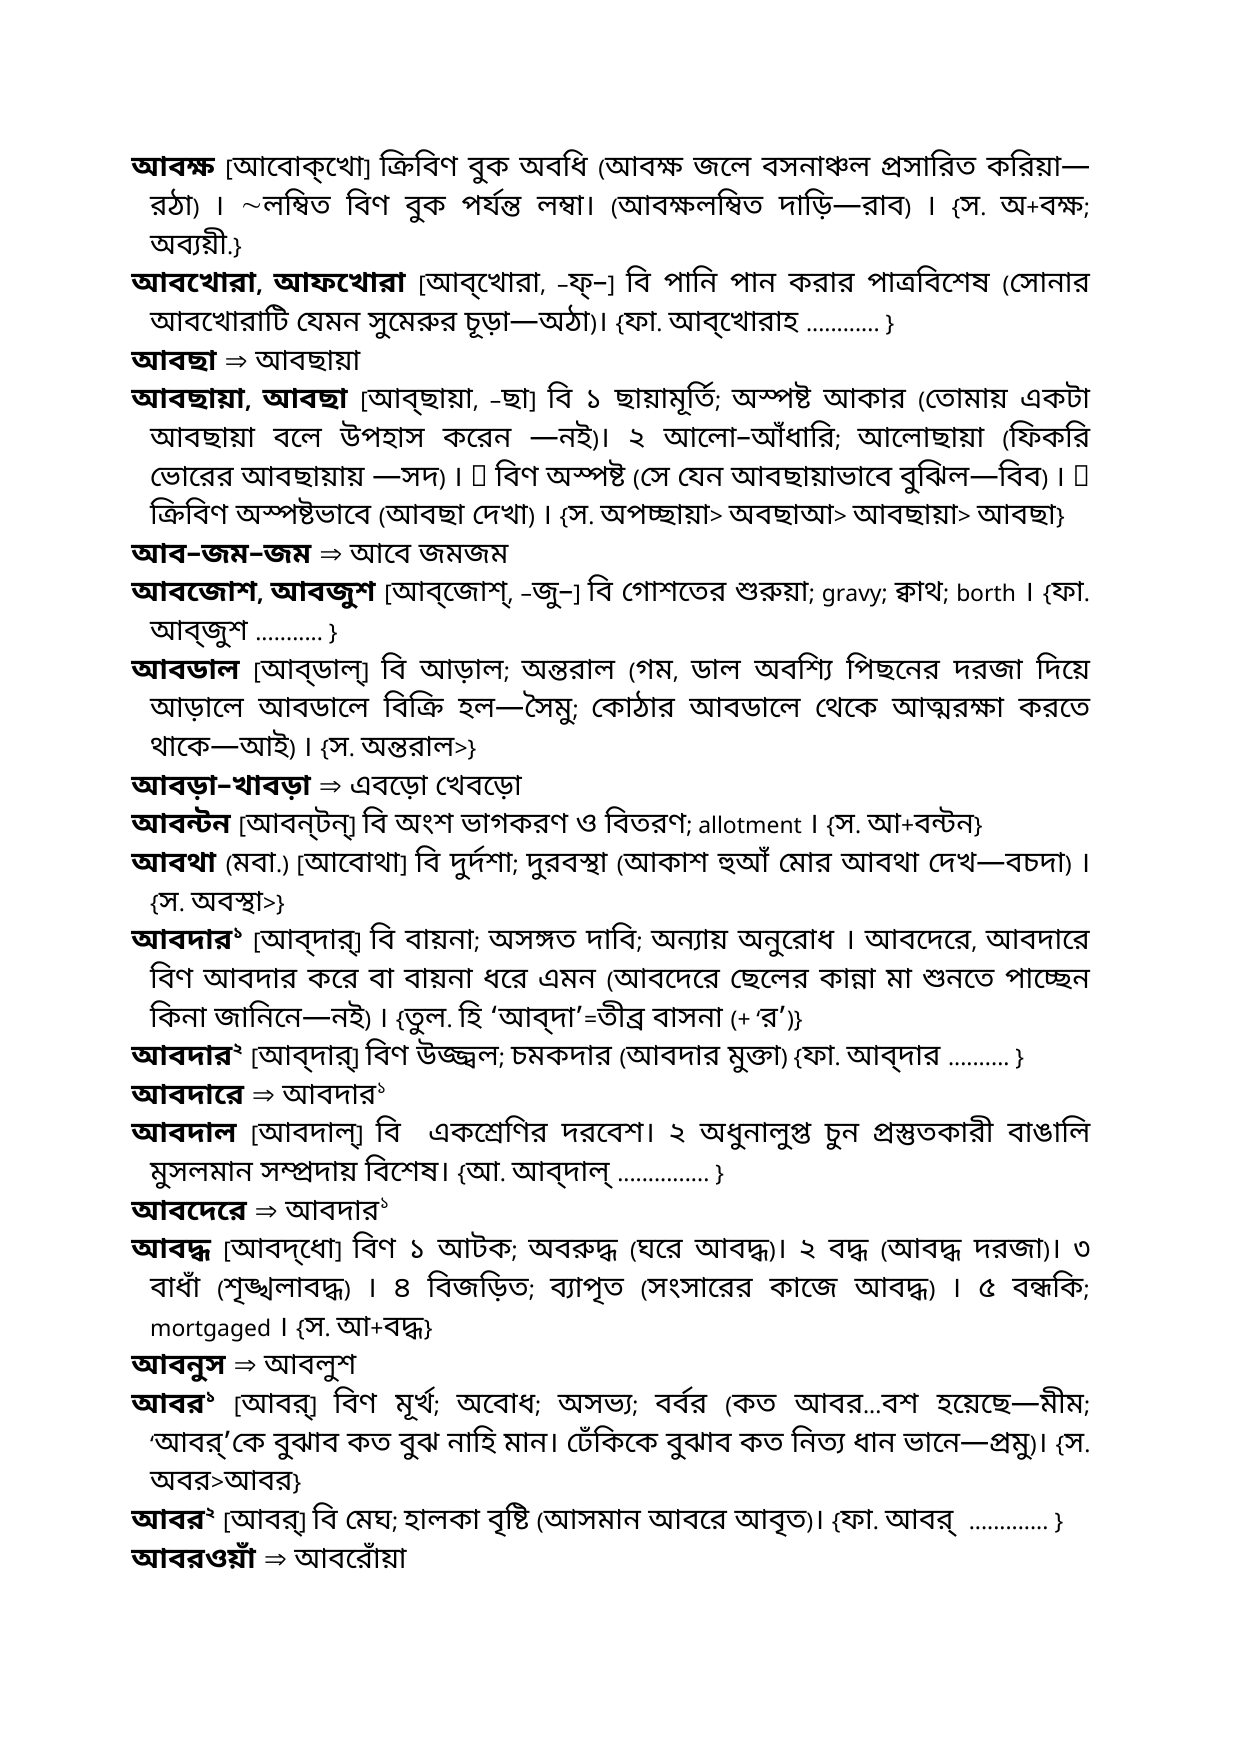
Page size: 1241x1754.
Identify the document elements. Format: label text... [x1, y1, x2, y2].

text আবরওয়াঁ আবরোঁয়া [131, 1541, 1090, 1580]
text আবদ্ধ [আবদ্‌ধো] বিণ ১ আটক; অবরুদ্ধ (ঘরে আবদ্ধ)। ২ বদ্ধ (আবদ্ধ দরজা)। ৩ বাধাঁ (শৃঙ্খলাবদ্ধ) । ৪ বিজড়িত; ব্যাপৃত (সংসারের কাজে আবদ্ধ) । ৫ বন্ধকি; mortgaged । {স. আ+বদ্ধ} [131, 1232, 1090, 1348]
text আবক্ষ [আবোক্‌খো] ক্রিবিণ বুক অবধি (আবক্ষ জলে বসনাঞ্চল প্রসারিত করিয়া—রঠা) । লম্বিত বিণ বুক পর্যন্ত লম্বা। (আবক্ষলম্বিত দাড়ি—রাব) । {স. অ+বক্ষ; অব্যয়ী.} [131, 150, 1090, 266]
text আবদাল [আবদাল্] বি একশ্রেণির দরবেশ। ২ অধুনালুপ্ত চুন প্রস্তুতকারী বাঙালি মুসলমান সম্প্রদায় বিশেষ। {আ. আব্‌দাল্ ............... } [131, 1116, 1090, 1193]
text আবড়া–খাবড়া এবড়ো খেবড়ো [131, 768, 1090, 807]
text আবদারে আবদার১ [131, 1077, 1090, 1116]
text আবছা আবছায়া [131, 343, 1090, 382]
text আবদার১ [আব্‌দার্] বি বায়না; অসঙ্গত দাবি; অন্যায় অনুরোধ । আবদেরে, আবদারে বিণ আবদার করে বা বায়না ধরে এমন (আবদেরে ছেলের কান্না মা শুনতে পাচ্ছেন কিনা জানিনে—নই) । {তুল. হি ‘আব্‌দা’=তীব্র বাসনা (+ ‘র’)} [131, 923, 1090, 1039]
text আবথা (মবা.) [আবোথা] বি দুর্দশা; দুরবস্থা (আকাশ হুআঁ মোর আবথা দেখ—বচদা) । {স. অবস্থা>} [131, 846, 1090, 923]
text আবজোশ, আবজুশ [আব্‌জোশ্, –জু–] বি গোশতের শুরুয়া; gravy; ক্বাথ; borth । {ফা. আব্‌জুশ ........... } [131, 575, 1090, 652]
text আবর২ [আবর্] বি মেঘ; হালকা বৃষ্টি (আসমান আবরে আবৃত)। {ফা. আবর্ ............. } [131, 1503, 1090, 1541]
text আবর১ [আবর্] বিণ মূর্খ; অবোধ; অসভ্য; বর্বর (কত আবর...বশ হয়েছে—মীম; ‘আবর্’কে বুঝাব কত বুঝ নাহি মান। ঢেঁকিকে বুঝাব কত নিত্য ধান ভানে—প্রমু)। {স. অবর>আবর} [131, 1387, 1090, 1503]
text আবছায়া, আবছা [আব্‌ছায়া, –ছা] বি ১ ছায়ামূর্তি; অস্পষ্ট আকার (তোমায় একটা আবছায়া বলে উপহাস করেন —নই)। ২ আলো–আঁধারি; আলোছায়া (ফিকরি ভোরের আবছায়ায় —সদ) । বিণ অস্পষ্ট (সে যেন আবছায়াভাবে বুঝিল—বিব) । ক্রিবিণ অস্পষ্টভাবে (আবছা দেখা) । {স. অপচ্ছায়া> অবছাআ> আবছায়া> আবছা} [131, 382, 1090, 536]
text আবখোরা, আফখোরা [আব্‌খোরা, –ফ্–] বি পানি পান করার পাত্রবিশেষ (সোনার আবখোরাটি যেমন সুমেরুর চূড়া—অঠা)। {ফা. আব্‌খোরাহ ............ } [131, 266, 1090, 343]
text আব–জম–জম আবে জমজম [131, 536, 1090, 575]
text আবন্টন [আবন্‌টন্] বি অংশ ভাগকরণ ও বিতরণ; allotment । {স. আ+বন্টন} [131, 807, 1090, 846]
text আবদেরে আবদার১ [131, 1193, 1090, 1232]
text আবডাল [আব্‌ডাল্] বি আড়াল; অন্তরাল (গম, ডাল অবশ্যি পিছনের দরজা দিয়ে আড়ালে আবডালে বিক্রি হল—সৈমু; কোঠার আবডালে থেকে আত্মরক্ষা করতে থাকে—আই) । {স. অন্তরাল>} [131, 652, 1090, 768]
text আবদার২ [আব্‌দার্] বিণ উজ্জ্বল; চমকদার (আবদার মুক্তা) {ফা. আব্‌দার .......... } [131, 1039, 1090, 1077]
text আবনুস আবলুশ [131, 1348, 1090, 1387]
